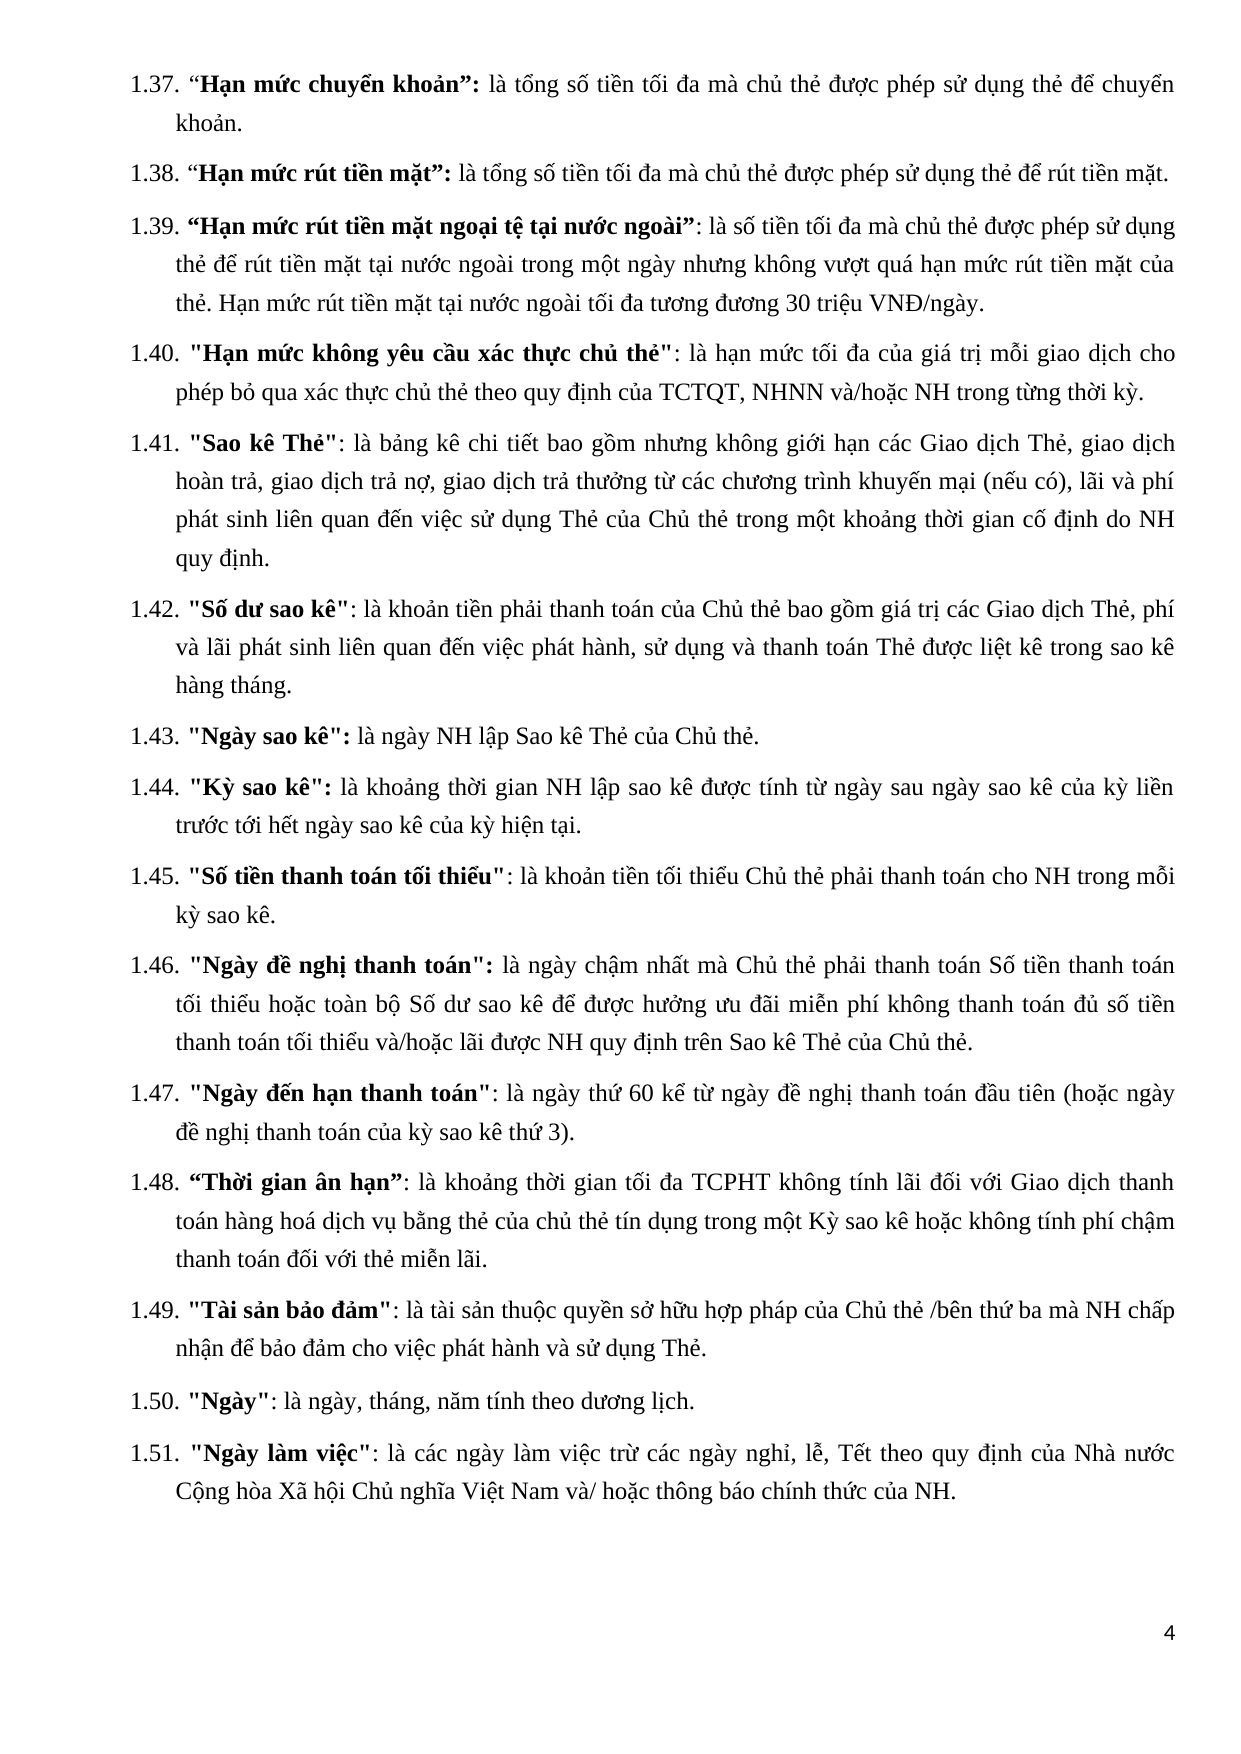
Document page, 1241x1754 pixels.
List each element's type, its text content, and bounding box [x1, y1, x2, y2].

text 1.50. "Ngày": là ngày, tháng, năm tính theo dương lịch. [130, 1386, 1176, 1415]
text 1.44. "Kỳ sao kê": là khoảng thời gian NH lập sao kê được tính từ ngày sau ngày sao kê của kỳ liền trước tới hết ngày sao kê của kỳ hiện tại. [130, 772, 1176, 839]
text 1.41. "Sao kê Thẻ": là bảng kê chi tiết bao gồm nhưng không giới hạn các Giao dịch Thẻ, giao dịch hoàn trả, giao dịch trả nợ, giao dịch trả thưởng từ các chương trình khuyến mại (nếu có), lãi và phí phát sinh liên quan đến việc sử dụng Thẻ của Chủ thẻ trong một khoảng thời gian cố định do NH quy định. [130, 428, 1176, 572]
text 1.45. "Số tiền thanh toán tối thiểu": là khoản tiền tối thiểu Chủ thẻ phải thanh toán cho NH trong mỗi kỳ sao kê. [130, 861, 1176, 928]
text 1.47. "Ngày đến hạn thanh toán": là ngày thứ 60 kể từ ngày đề nghị thanh toán đầu tiên (hoặc ngày đề nghị thanh toán của kỳ sao kê thứ 3). [130, 1078, 1176, 1145]
text 1.46. "Ngày đề nghị thanh toán": là ngày chậm nhất mà Chủ thẻ phải thanh toán Số tiền thanh toán tối thiểu hoặc toàn bộ Số dư sao kê để được hưởng ưu đãi miễn phí không thanh toán đủ số tiền thanh toán tối thiểu và/hoặc lãi được NH quy định trên Sao kê Thẻ của Chủ thẻ. [130, 951, 1176, 1056]
text 1.39. “Hạn mức rút tiền mặt ngoại tệ tại nước ngoài”: là số tiền tối đa mà chủ thẻ được phép sử dụng thẻ để rút tiền mặt tại nước ngoài trong một ngày nhưng không vượt quá hạn mức rút tiền mặt của thẻ. Hạn mức rút tiền mặt tại nước ngoài tối đa tương đương 30 triệu VNĐ/ngày. [130, 211, 1176, 316]
text 1.48. “Thời gian ân hạn”: là khoảng thời gian tối đa TCPHT không tính lãi đối với Giao dịch thanh toán hàng hoá dịch vụ bằng thẻ của chủ thẻ tín dụng trong một Kỳ sao kê hoặc không tính phí chậm thanh toán đối với thẻ miễn lãi. [130, 1167, 1176, 1273]
text 1.49. "Tài sản bảo đảm": là tài sản thuộc quyền sở hữu hợp pháp của Chủ thẻ /bên thứ ba mà NH chấp nhận để bảo đảm cho việc phát hành và sử dụng Thẻ. [130, 1295, 1176, 1362]
text 1.51. "Ngày làm việc": là các ngày làm việc trừ các ngày nghỉ, lễ, Tết theo quy định của Nhà nước Cộng hòa Xã hội Chủ nghĩa Việt Nam và/ hoặc thông báo chính thức của NH. [130, 1438, 1176, 1505]
text 1.43. "Ngày sao kê": là ngày NH lập Sao kê Thẻ của Chủ thẻ. [130, 721, 1176, 750]
text 1.37. “Hạn mức chuyển khoản”: là tổng số tiền tối đa mà chủ thẻ được phép sử dụng thẻ để chuyển khoản. [130, 69, 1176, 137]
text 1.42. "Số dư sao kê": là khoản tiền phải thanh toán của Chủ thẻ bao gồm giá trị các Giao dịch Thẻ, phí và lãi phát sinh liên quan đến việc phát hành, sử dụng và thanh toán Thẻ được liệt kê trong sao kê hàng tháng. [130, 594, 1176, 699]
text 1.40. "Hạn mức không yêu cầu xác thực chủ thẻ": là hạn mức tối đa của giá trị mỗi giao dịch cho phép bỏ qua xác thực chủ thẻ theo quy định của TCTQT, NHNN và/hoặc NH trong từng thời kỳ. [130, 338, 1176, 406]
text 1.38. “Hạn mức rút tiền mặt”: là tổng số tiền tối đa mà chủ thẻ được phép sử dụng thẻ để rút tiền mặt. [130, 158, 1176, 187]
